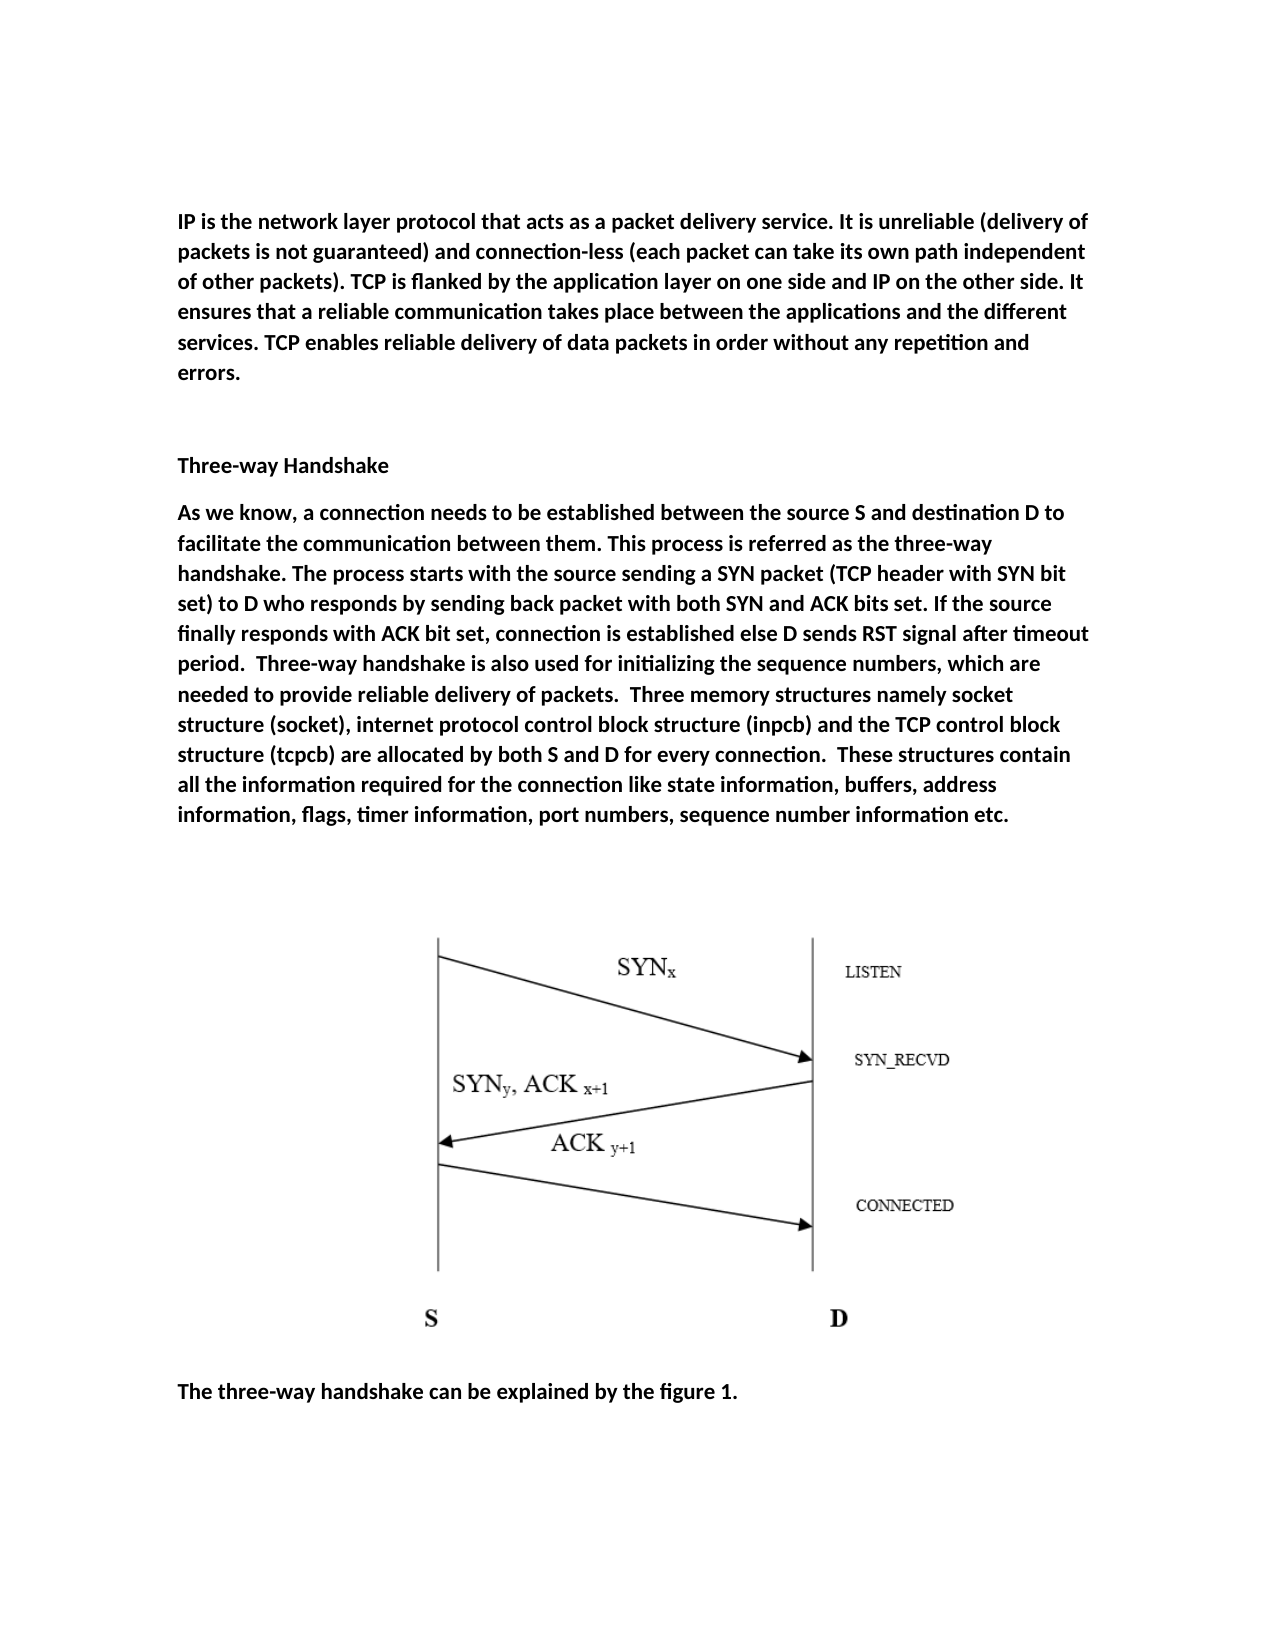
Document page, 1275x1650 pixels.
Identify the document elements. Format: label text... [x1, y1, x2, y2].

picture [177, 847, 1118, 1358]
text As we know, a connection needs to be established between the source S and destination D to facilitate the communication between them. This process is referred as the three-way handshake. The process starts with the source sending a SYN packet (TCP header with SYN bit set) to D who responds by sending back packet with both SYN and ACK bits set. If the source finally responds with ACK bit set, connection is established else D sends RST signal after timeout period. Three-way handshake is also used for initializing the sequence numbers, which are needed to provide reliable delivery of packets. Three memory structures namely socket structure (socket), internet protocol control block structure (inpcb) and the TCP control block structure (tcpcb) are allocated by both S and D for every connection. These structures contain all the information required for the connection like state information, buffers, address information, flags, timer information, port numbers, sequence number information etc. [177, 498, 1098, 828]
text Three-way Handshake [177, 452, 1098, 479]
text The three-way handshake can be explained by the figure 1. [177, 1377, 1098, 1405]
text IP is the network layer protocol that acts as a packet delivery service. It is unreliable (delivery of packets is not guaranteed) and connection-less (each packet can take its own path independent of other packets). TCP is flanked by the application layer on one side and IP on the other side. It ensures that a reliable communication takes place between the applications and the different services. TCP enables reliable delivery of data packets in order without any repetition and errors. [177, 207, 1098, 386]
